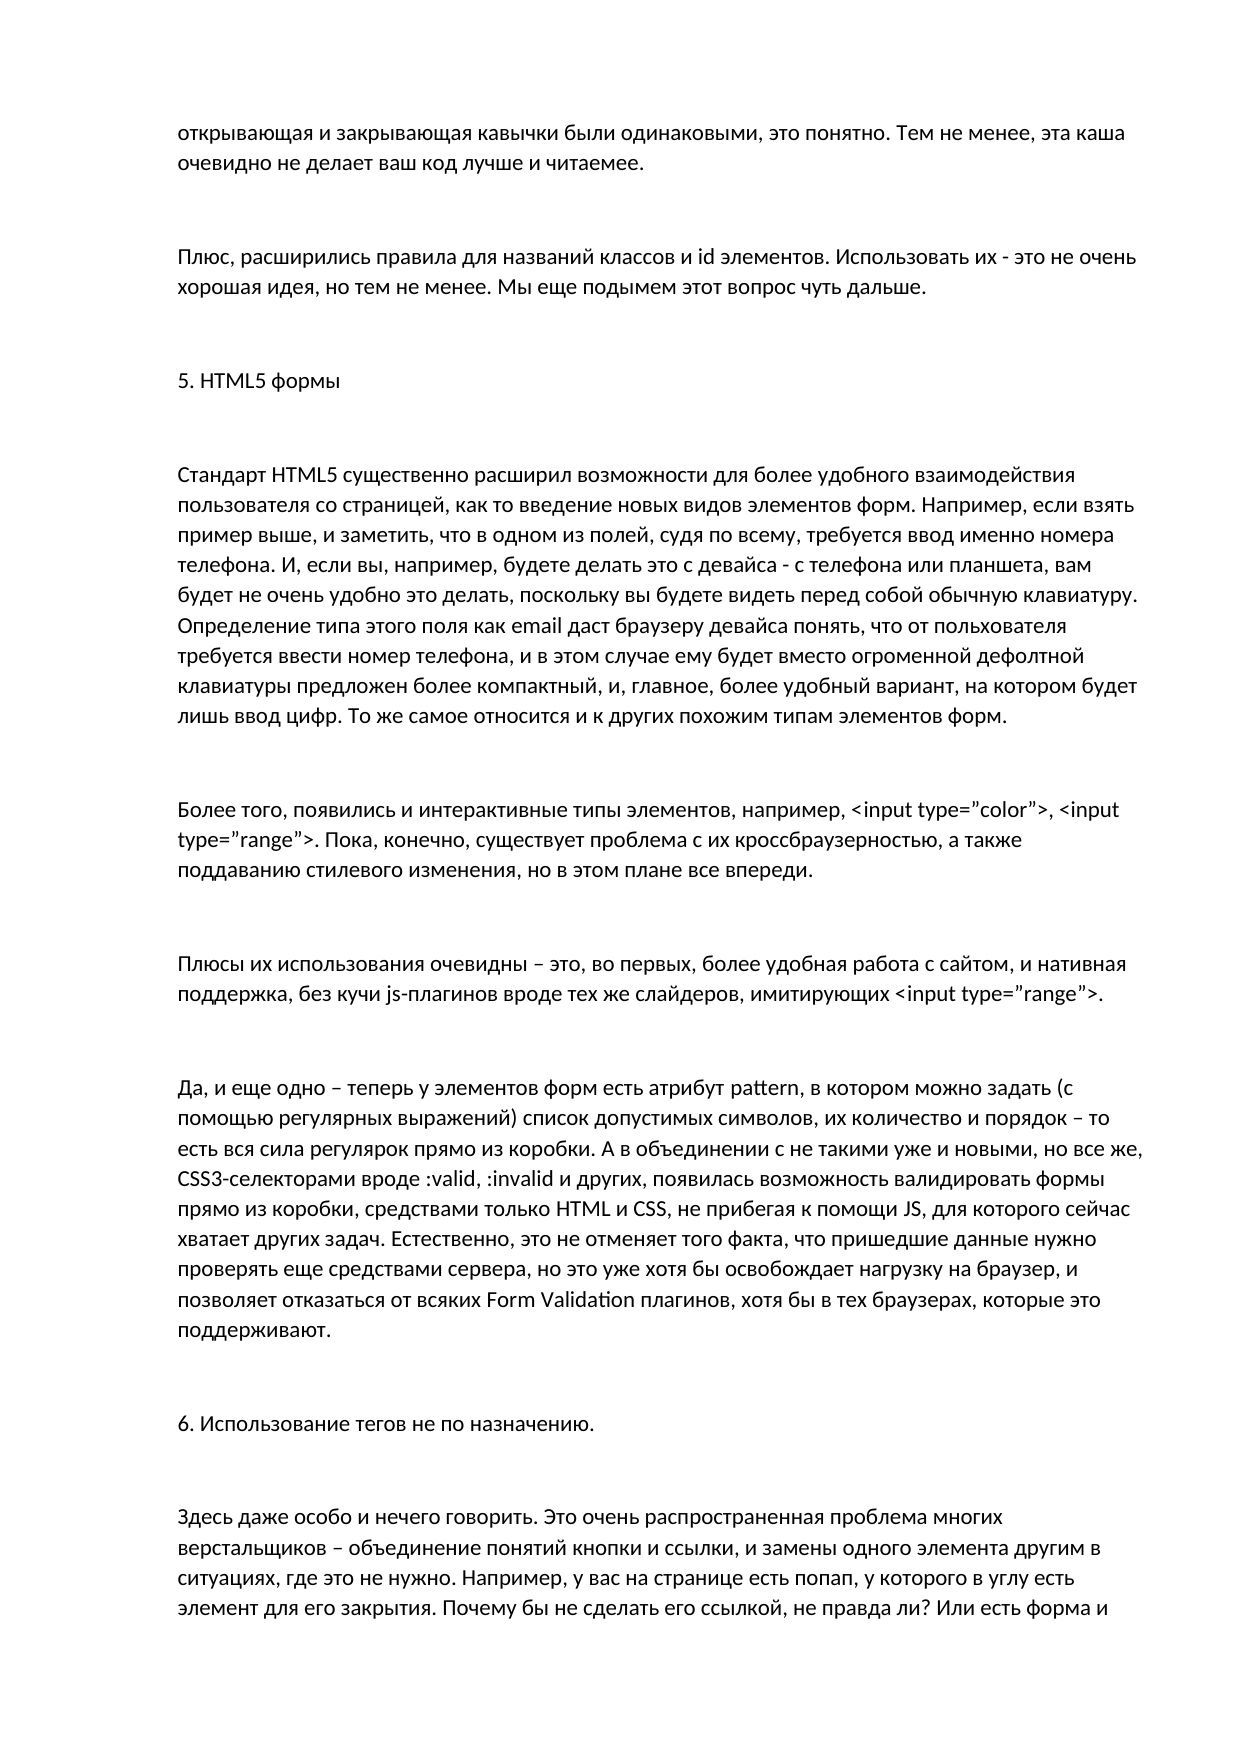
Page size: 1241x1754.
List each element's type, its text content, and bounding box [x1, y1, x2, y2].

text Более того, появились и интерактивные типы элементов, например, <input type=”color”>, <input type=”range”>. Пока, конечно, существует проблема с их кроссбраузерностью, а также поддаванию стилевого изменения, но в этом плане все впереди. [177, 795, 1152, 884]
text Плюс, расширились правила для названий классов и id элементов. Использовать их - это не очень хорошая идея, но тем не менее. Мы еще подымем этот вопрос чуть дальше. [177, 242, 1152, 300]
text Да, и еще одно – теперь у элементов форм есть атрибут pattern, в котором можно задать (с помощью регулярных выражений) список допустимых символов, их количество и порядок – то есть вся сила регулярок прямо из коробки. А в объединении с не такими уже и новыми, но все же, CSS3-селекторами вроде :valid, :invalid и других, появилась возможность валидировать формы прямо из коробки, средствами только HTML и CSS, не прибегая к помощи JS, для которого сейчас хватает других задач. Естественно, это не отменяет того факта, что пришедшие данные нужно проверять еще средствами сервера, но это уже хотя бы освобождает нагрузку на браузер, и позволяет отказаться от всяких Form Validation плагинов, хотя бы в тех браузерах, которые это поддерживают. [177, 1073, 1152, 1343]
text 6. Использование тегов не по назначению. [177, 1409, 1152, 1437]
text Стандарт HTML5 существенно расширил возможности для более удобного взаимодействия пользователя со страницей, как то введение новых видов элементов форм. Например, если взять пример выше, и заметить, что в одном из полей, судя по всему, требуется ввод именно номера телефона. И, если вы, например, будете делать это с девайса - с телефона или планшета, вам будет не очень удобно это делать, поскольку вы будете видеть перед собой обычную клавиатуру. Определение типа этого поля как email даст браузеру девайса понять, что от польхователя требуется ввести номер телефона, и в этом случае ему будет вместо огроменной дефолтной клавиатуры предложен более компактный, и, главное, более удобный вариант, на котором будет лишь ввод цифр. То же самое относится и к других похожим типам элементов форм. [177, 460, 1152, 729]
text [177, 1502, 1152, 1621]
text Плюсы их использования очевидны – это, во первых, более удобная работа с сайтом, и нативная поддержка, без кучи js-плагинов вроде тех же слайдеров, имитирующих <input type=”range”>. [177, 949, 1152, 1008]
text 5. HTML5 формы [177, 366, 1152, 394]
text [177, 118, 1152, 176]
